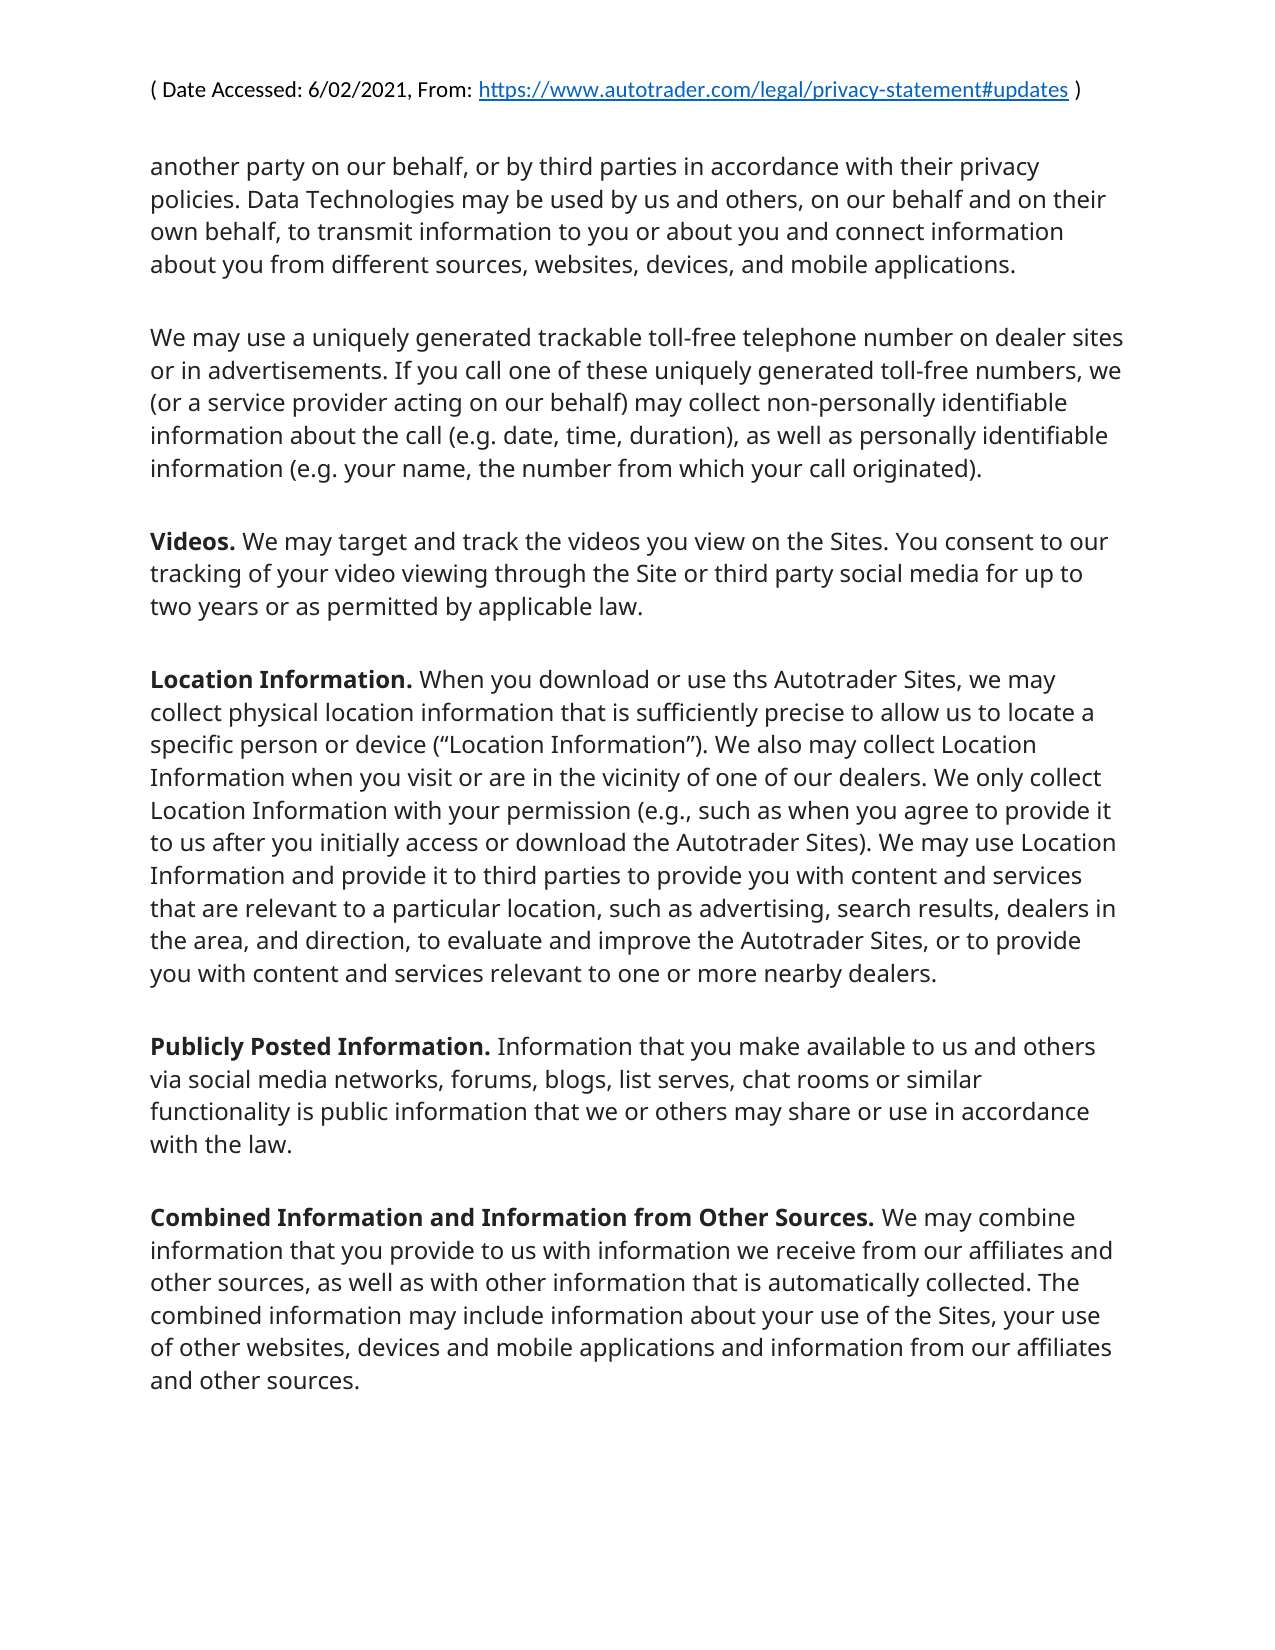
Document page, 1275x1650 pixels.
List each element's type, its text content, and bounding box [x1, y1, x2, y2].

text We may use a uniquely generated trackable toll-free telephone number on dealer sites or in advertisements. If you call one of these uniquely generated toll-free numbers, we (or a service provider acting on our behalf) may collect non-personally identifiable information about the call (e.g. date, time, duration), as well as personally identifiable information (e.g. your name, the number from which your call originated). [150, 321, 1125, 484]
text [150, 150, 1125, 280]
text Location Information. When you download or use ths Autotrader Sites, we may collect physical location information that is sufficiently precise to allow us to locate a specific person or device (“Location Information”). We also may collect Location Information when you visit or are in the vicinity of one of our dealers. We only collect Location Information with your permission (e.g., such as when you agree to provide it to us after you initially access or download the Autotrader Sites). We may use Location Information and provide it to third parties to provide you with content and services that are relevant to a particular location, such as advertising, search results, dealers in the area, and direction, to evaluate and improve the Autotrader Sites, or to provide you with content and services relevant to one or more nearby dealers. [150, 663, 1125, 989]
text Publicly Posted Information. Information that you make available to us and others via social media networks, forums, blogs, list serves, chat rooms or similar functionality is public information that we or others may share or use in accordance with the law. [150, 1030, 1125, 1160]
text Videos. We may target and track the videos you view on the Sites. You consent to our tracking of your video viewing through the Site or third party social media for up to two years or as permitted by applicable law. [150, 525, 1125, 622]
text Combined Information and Information from Other Sources. We may combine information that you provide to us with information we receive from our affiliates and other sources, as well as with other information that is automatically collected. The combined information may include information about your use of the Sites, your use of other websites, devices and mobile applications and information from our affiliates and other sources. [150, 1201, 1125, 1396]
